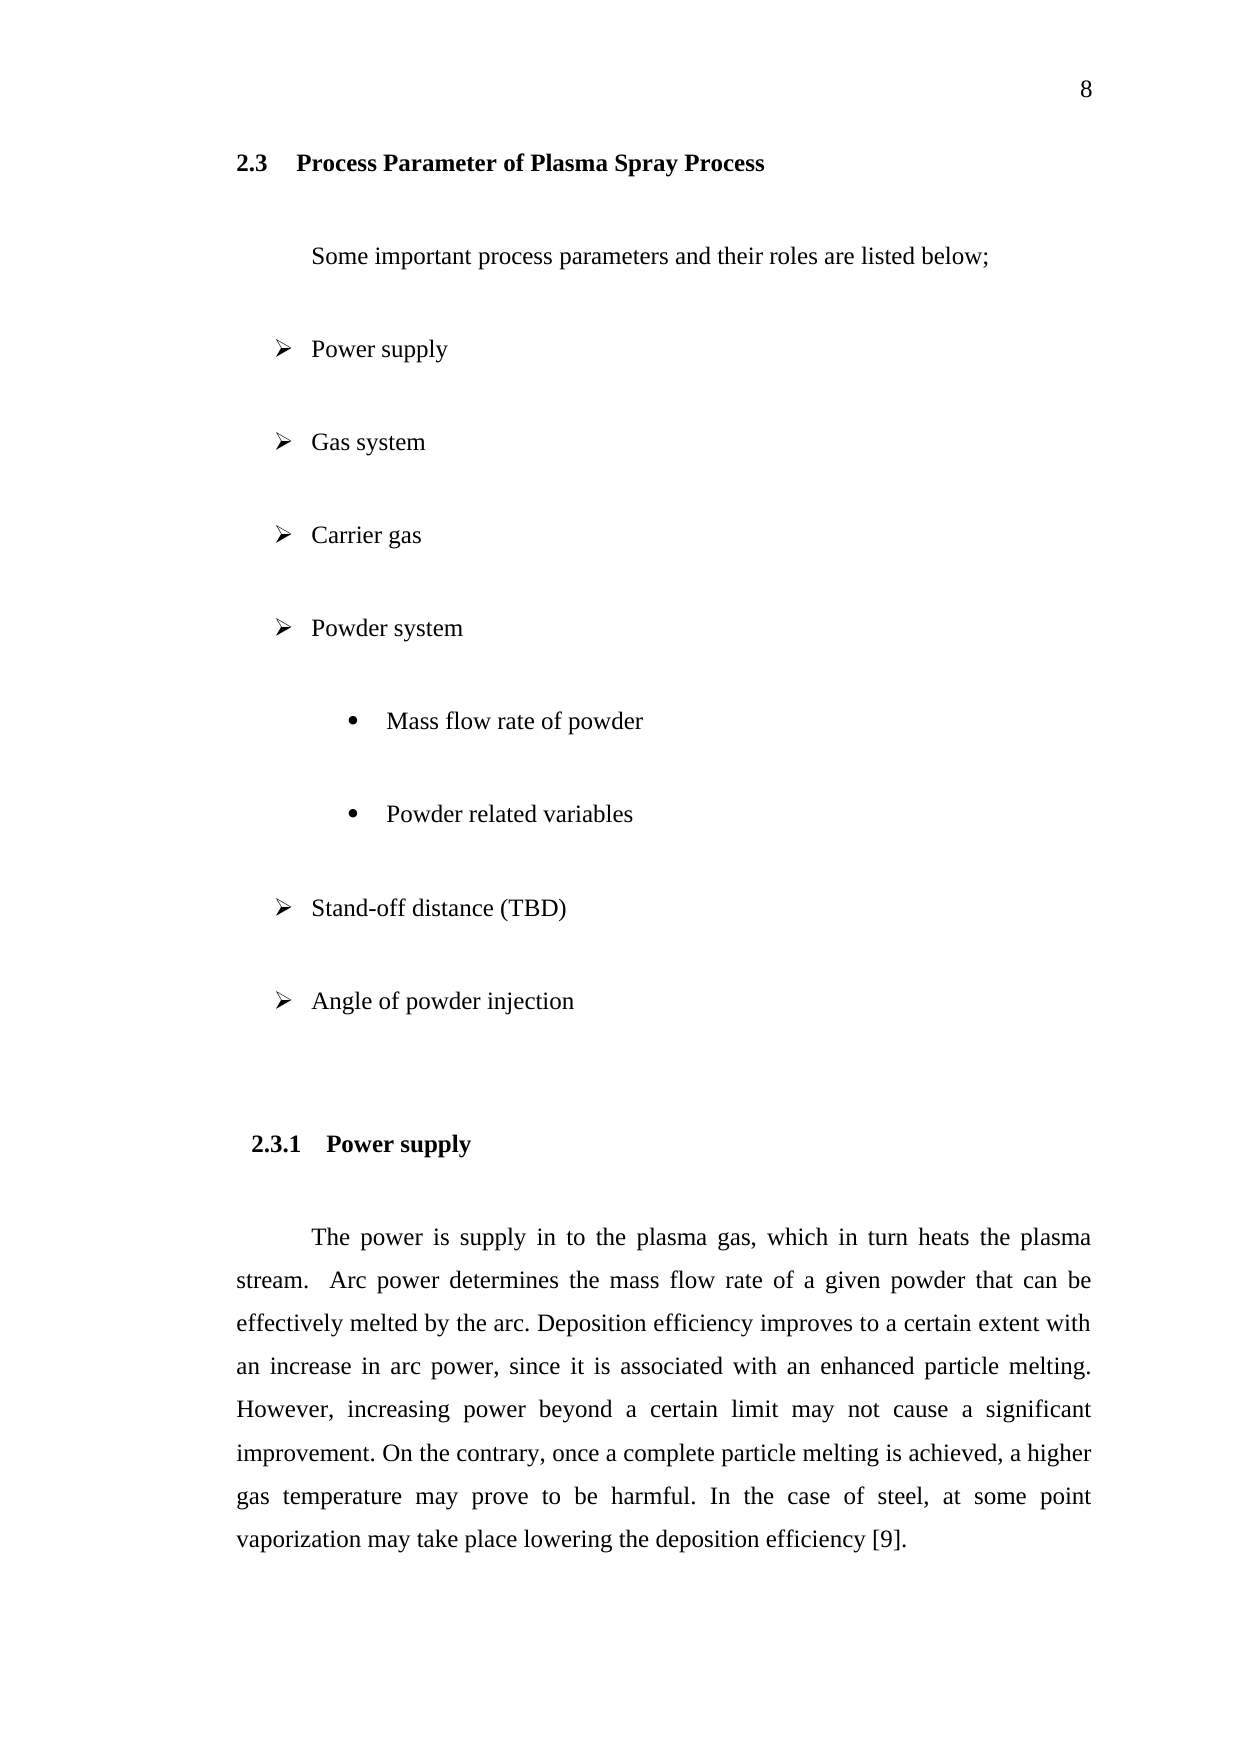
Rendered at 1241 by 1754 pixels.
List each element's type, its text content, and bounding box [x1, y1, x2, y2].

subtitle Power supply [251, 1129, 1092, 1158]
list Power supply [274, 334, 1092, 363]
list Powder related variables [349, 799, 1092, 828]
subtitle Process Parameter of Plasma Spray Process [236, 148, 1092, 176]
text Some important process parameters and their roles are listed below; [236, 241, 1092, 269]
text The power is supply in to the plasma gas, which in turn heats the plasma stream. Arc power determines the mass flow rate of a given powder that can be effectively melted by the arc. Deposition efficiency improves to a certain extent with an increase in arc power, since it is associated with an enhanced particle melting. However, increasing power beyond a certain limit may not cause a significant improvement. On the contrary, once a complete particle melting is achieved, a higher gas temperature may prove to be harmful. In the case of steel, at some point vaporization may take place lowering the deposition efficiency [9]. [236, 1222, 1092, 1553]
list Gas system [274, 427, 1092, 456]
list Angle of powder injection [274, 986, 1092, 1014]
list Stand-off distance (TBD) [274, 893, 1092, 921]
list Powder system [274, 613, 1092, 642]
list Carrier gas [274, 520, 1092, 549]
list Mass flow rate of powder [349, 706, 1092, 735]
